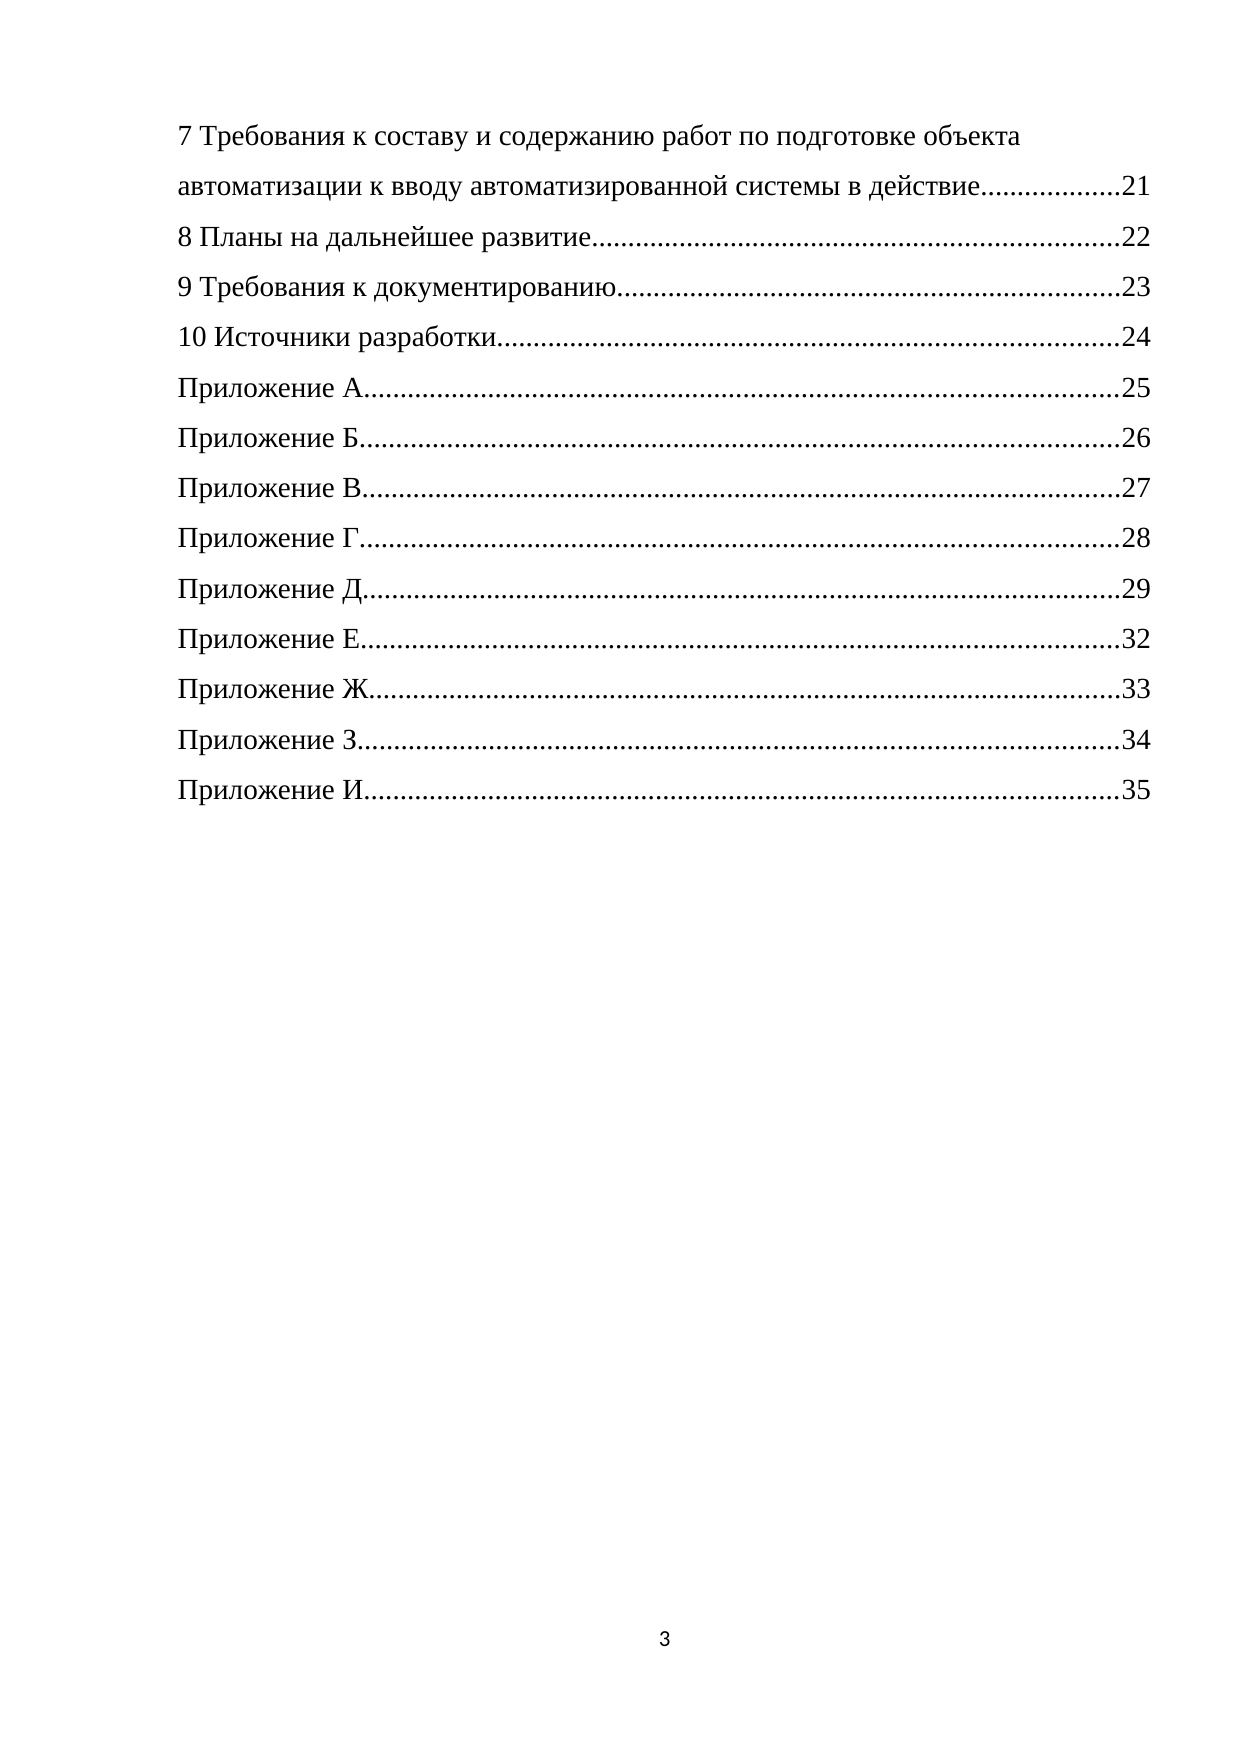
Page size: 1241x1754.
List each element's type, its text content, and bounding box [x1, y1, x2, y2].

text Приложение Г 28 [177, 521, 1152, 554]
text 7 Требования к составу и содержанию работ по подготовке объекта автоматизации к вводу автоматизированной системы в действие 21 [177, 118, 1152, 202]
text Приложение Д 29 [177, 571, 1152, 604]
text Приложение Б 26 [177, 420, 1152, 453]
text Приложение И 35 [177, 772, 1152, 806]
text Приложение А 25 [177, 370, 1152, 403]
text Приложение Е 32 [177, 621, 1152, 655]
text Приложение Ж 33 [177, 672, 1152, 705]
text 10 Источники разработки 24 [177, 319, 1152, 353]
text Приложение З 34 [177, 722, 1152, 755]
text 8 Планы на дальнейшее развитие 22 [177, 219, 1152, 252]
text 9 Требования к документированию 23 [177, 269, 1152, 303]
text Приложение В 27 [177, 470, 1152, 504]
